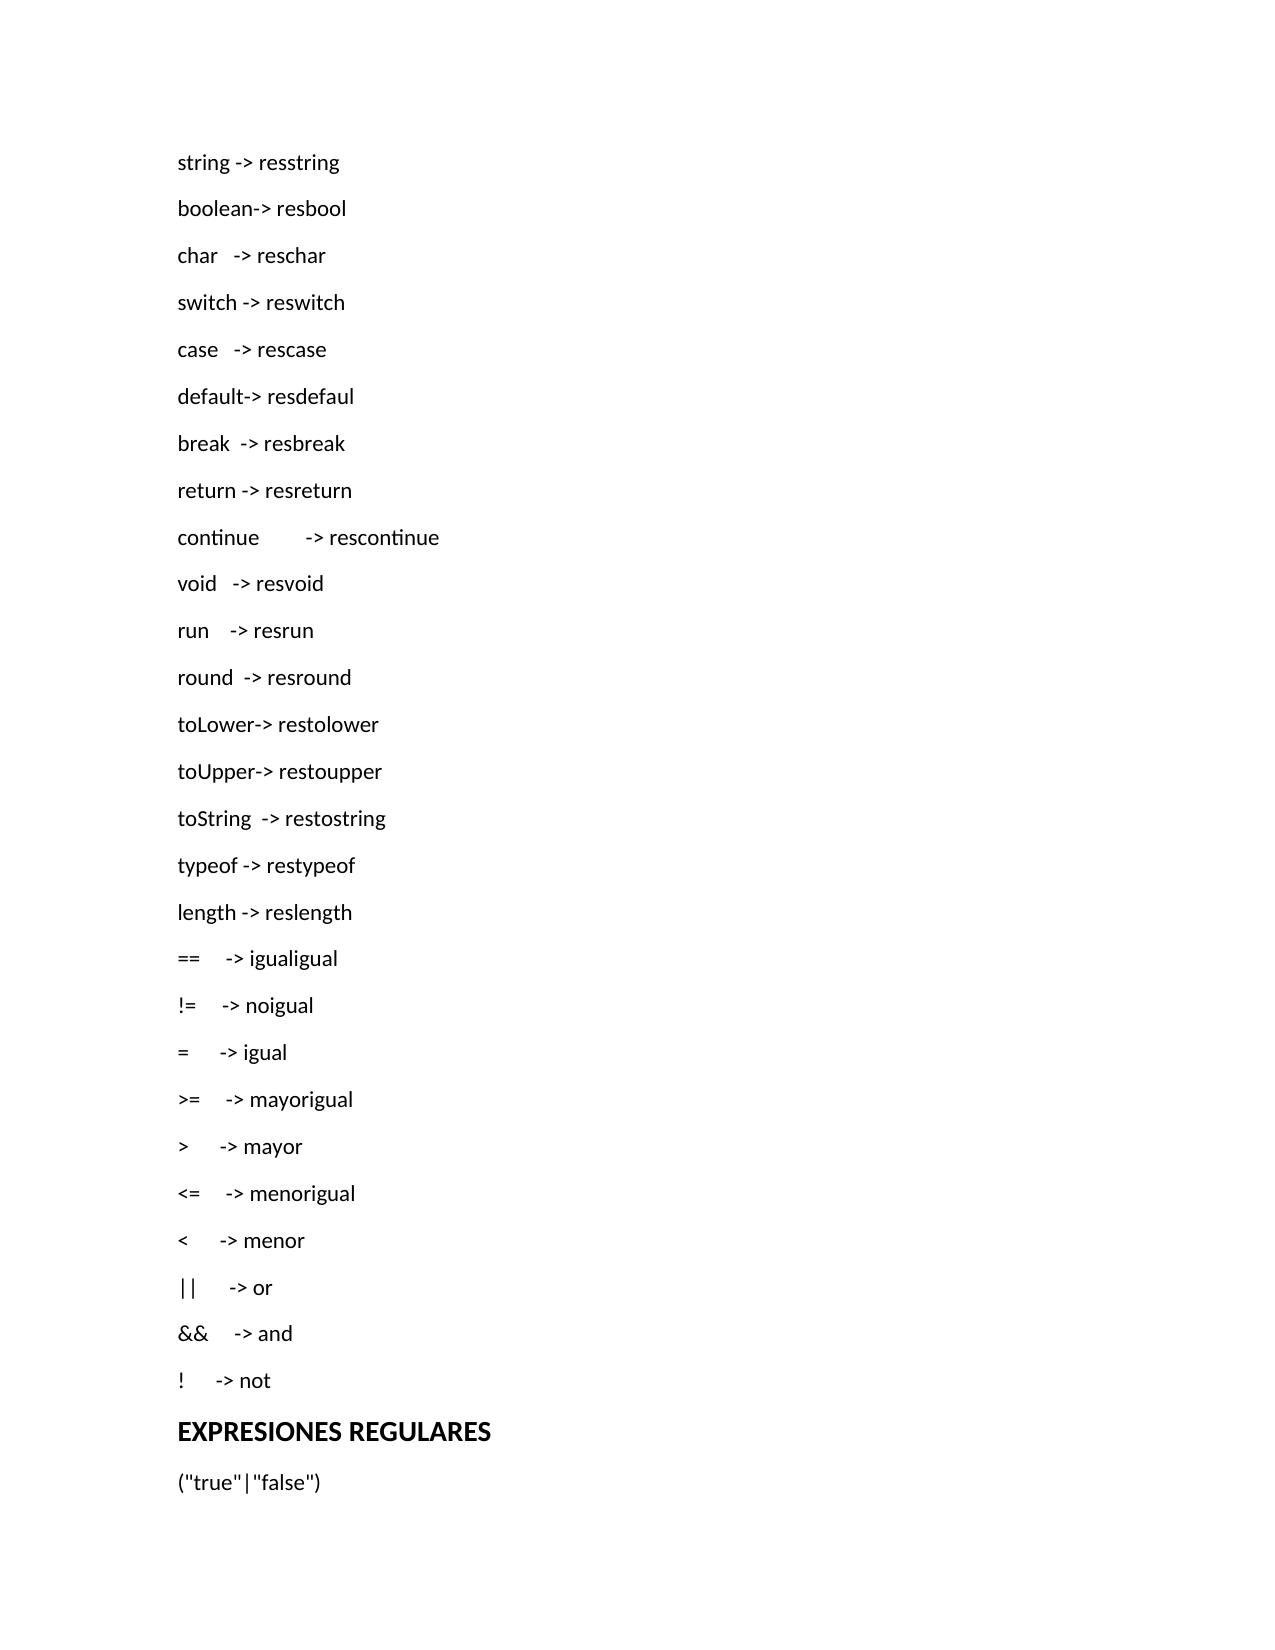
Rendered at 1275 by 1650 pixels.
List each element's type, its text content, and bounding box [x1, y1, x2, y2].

text void -> resvoid [177, 569, 1098, 597]
text case -> rescase [177, 335, 1098, 363]
text > -> mayor [177, 1132, 1098, 1160]
text >= -> mayorigual [177, 1085, 1098, 1113]
text default-> resdefaul [177, 382, 1098, 410]
text toLower-> restolower [177, 710, 1098, 738]
text run -> resrun [177, 616, 1098, 644]
text length -> reslength [177, 898, 1098, 926]
text break -> resbreak [177, 429, 1098, 457]
text string -> resstring [177, 148, 1098, 176]
text != -> noigual [177, 991, 1098, 1019]
text return -> resreturn [177, 476, 1098, 504]
text && -> and [177, 1319, 1098, 1347]
text char -> reschar [177, 241, 1098, 269]
text boolean-> resbool [177, 194, 1098, 222]
text continue -> rescontinue [177, 523, 1098, 551]
text <= -> menorigual [177, 1179, 1098, 1207]
text ! -> not [177, 1366, 1098, 1394]
text || -> or [177, 1273, 1098, 1301]
text toString -> restostring [177, 804, 1098, 832]
text round -> resround [177, 663, 1098, 691]
text typeof -> restypeof [177, 851, 1098, 879]
text switch -> reswitch [177, 288, 1098, 316]
text EXPRESIONES REGULARES [177, 1413, 1098, 1449]
text toUpper-> restoupper [177, 757, 1098, 785]
text < -> menor [177, 1226, 1098, 1254]
text = -> igual [177, 1038, 1098, 1066]
text == -> igualigual [177, 944, 1098, 972]
text ("true"|"false") [177, 1468, 1098, 1496]
